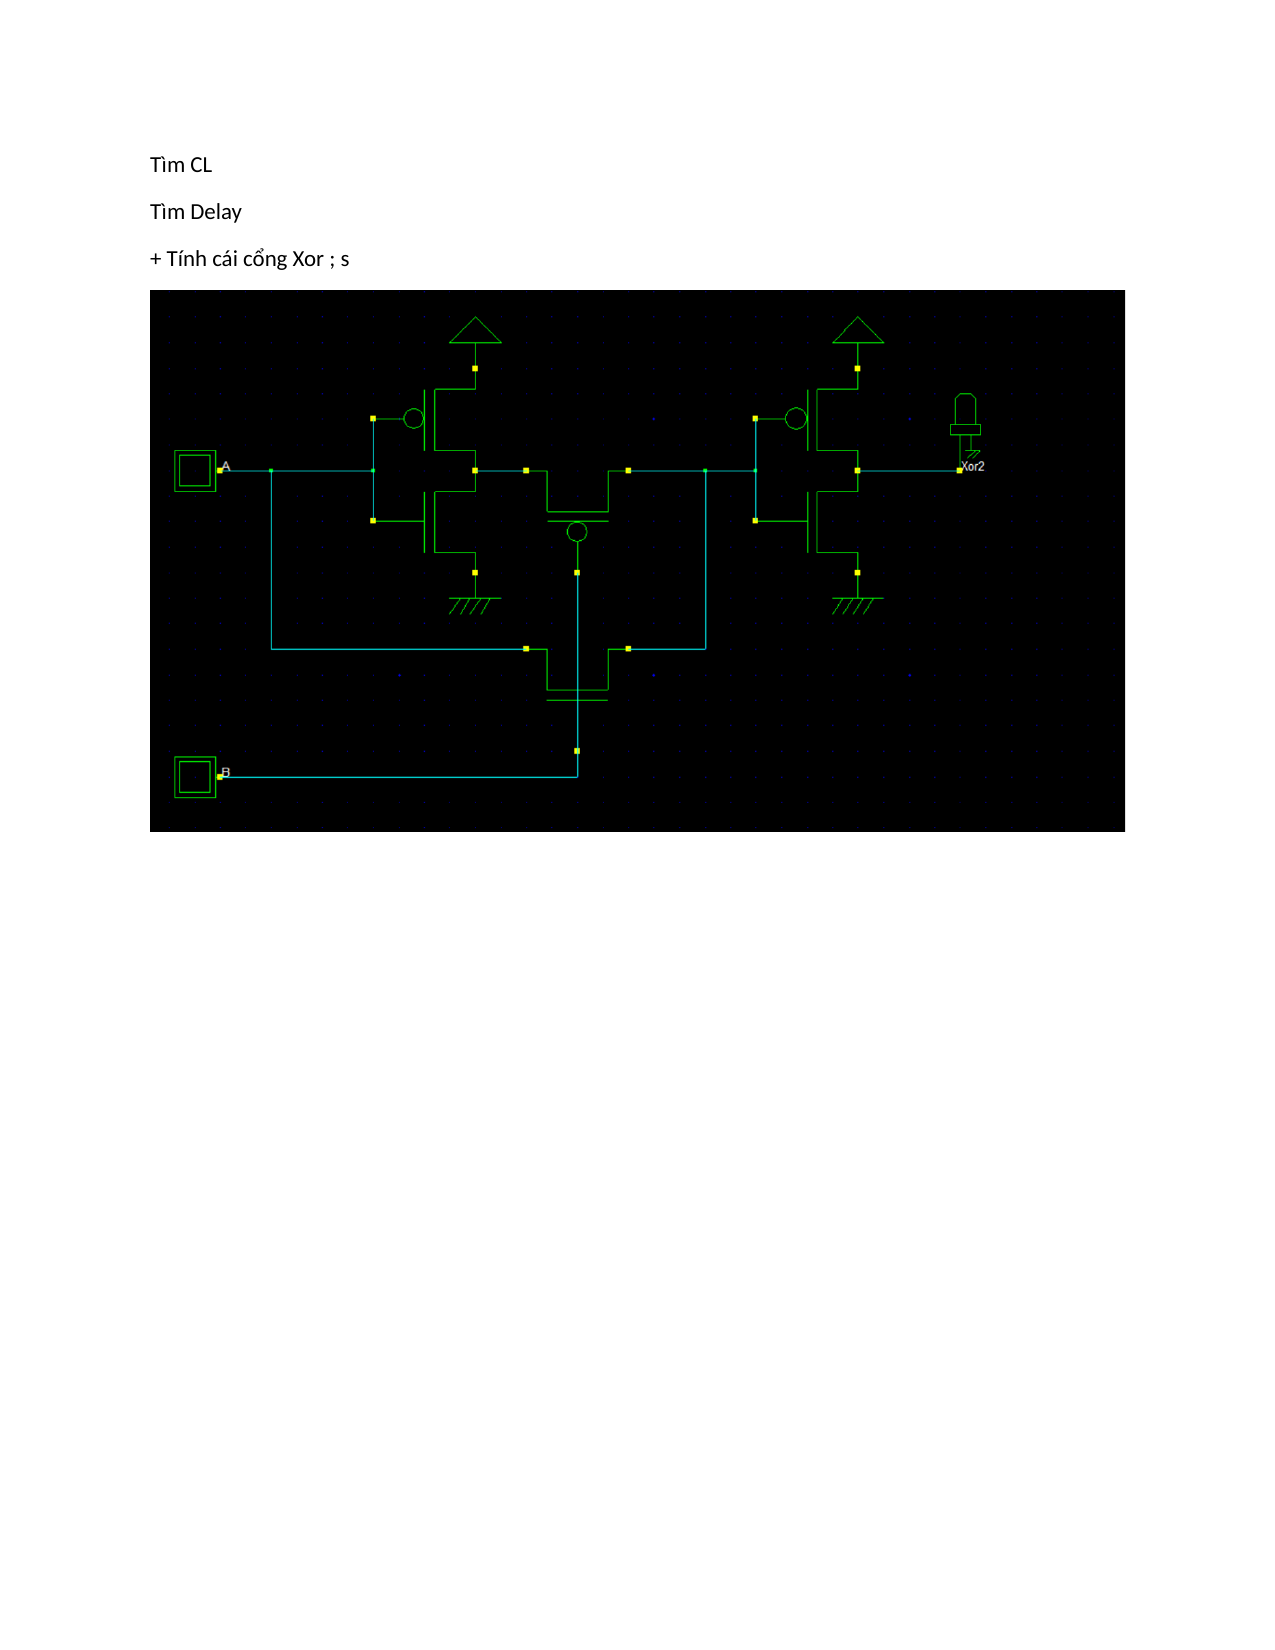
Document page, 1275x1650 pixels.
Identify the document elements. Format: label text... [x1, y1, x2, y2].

text Tìm Delay [150, 197, 1125, 225]
picture [150, 290, 1125, 832]
text + Tính cái cổng Xor ; s [150, 244, 1125, 272]
text Tìm CL [150, 150, 1125, 178]
